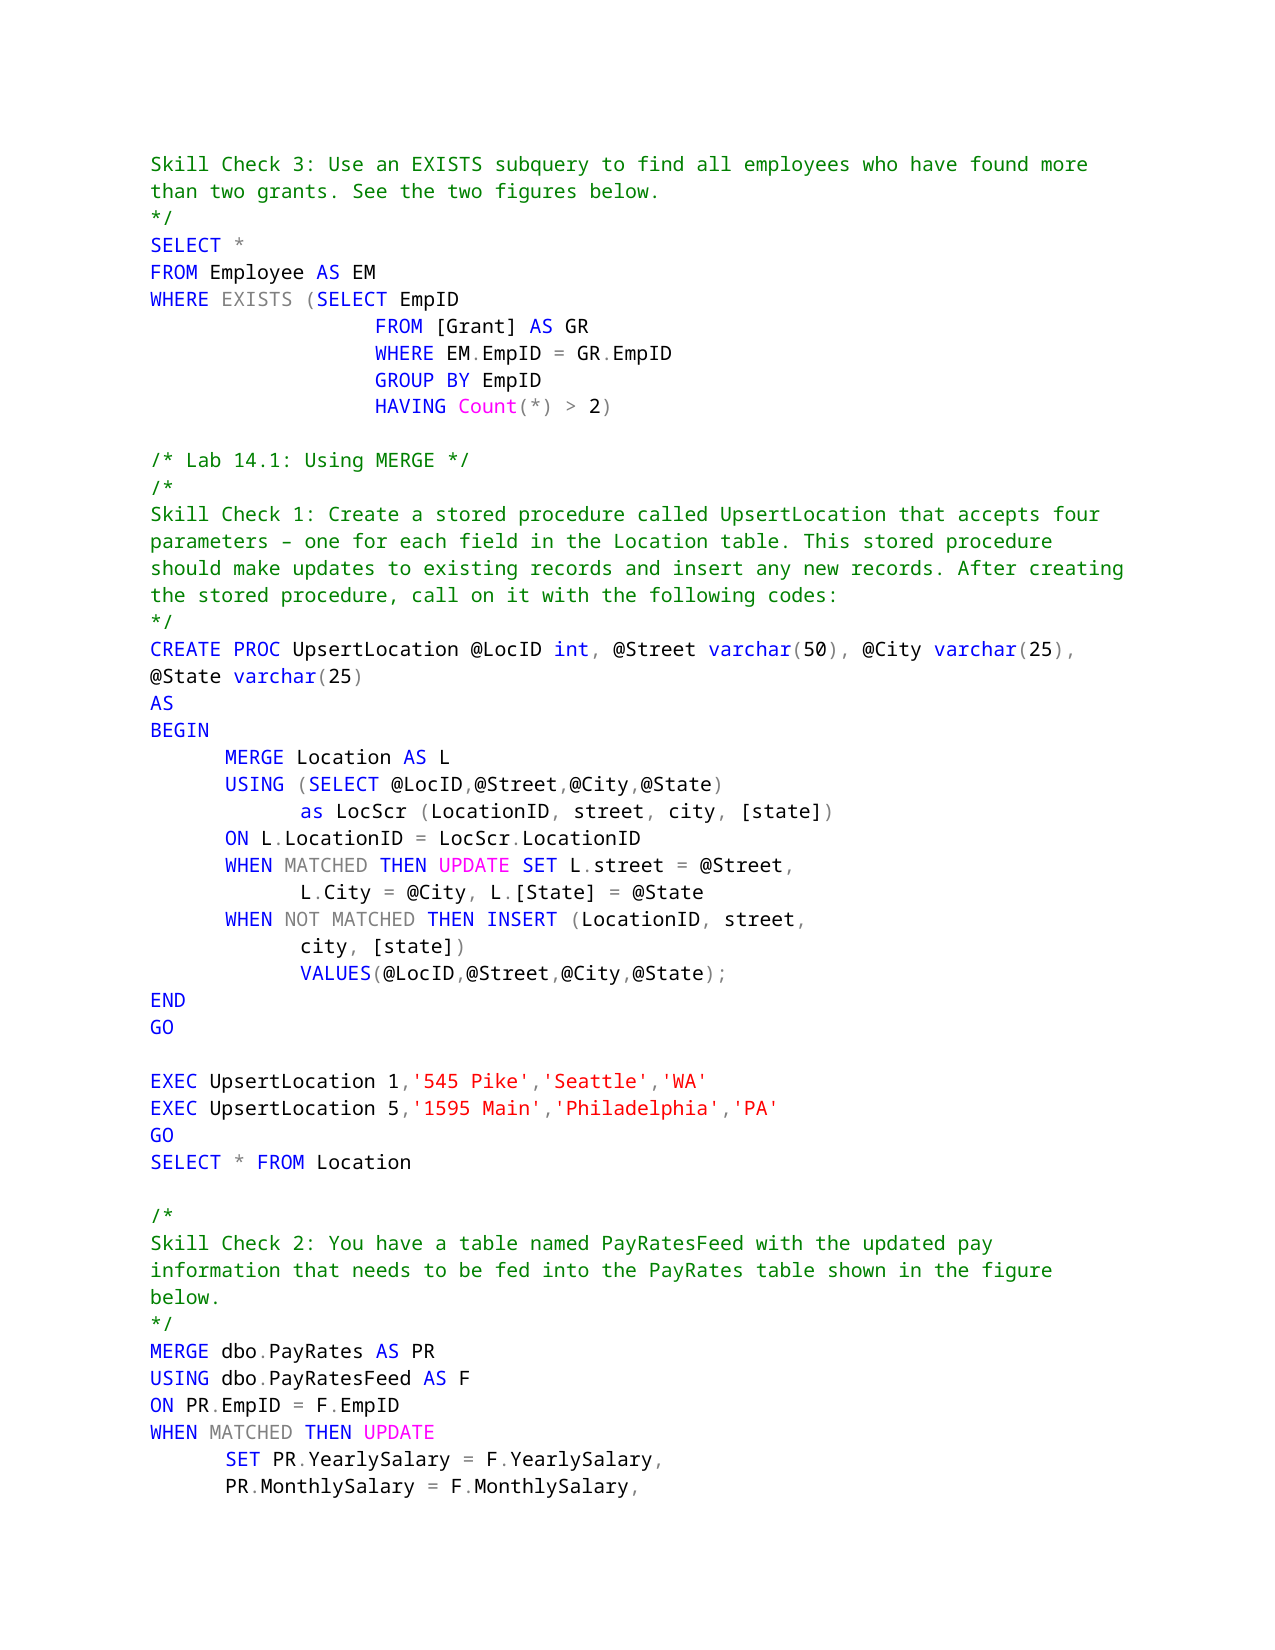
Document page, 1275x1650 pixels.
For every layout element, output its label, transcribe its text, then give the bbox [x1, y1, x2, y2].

text GROUP BY EmpID [150, 366, 1125, 393]
text Skill Check 2: You have a table named PayRatesFeed with the updated pay information that needs to be fed into the PayRates table shown in the figure below. [150, 1229, 1125, 1310]
text CREATE PROC UpsertLocation @LocID int, @Street varchar(50), @City varchar(25), @State varchar(25) [150, 636, 1125, 689]
text WHERE EM.EmpID = GR.EmpID [150, 339, 1125, 366]
text USING (SELECT @LocID,@Street,@City,@State) [150, 771, 1125, 797]
text WHEN MATCHED THEN UPDATE [150, 1418, 1125, 1445]
text */ [150, 204, 1125, 231]
text EXEC UpsertLocation 5,'1595 Main','Philadelphia','PA' [150, 1094, 1125, 1121]
text as LocScr (LocationID, street, city, [state]) [150, 797, 1125, 824]
text */ [150, 609, 1125, 636]
text SELECT * FROM Location [150, 1148, 1125, 1175]
text ON PR.EmpID = F.EmpID [150, 1391, 1125, 1418]
text VALUES(@LocID,@Street,@City,@State); [150, 959, 1125, 986]
text L.City = @City, L.[State] = @State [150, 878, 1125, 905]
text Skill Check 3: Use an EXISTS subquery to find all employees who have found more than two grants. See the two figures below. [150, 150, 1125, 204]
text FROM [Grant] AS GR [150, 312, 1125, 339]
text SELECT * [150, 231, 1125, 258]
text BEGIN [150, 717, 1125, 743]
text HAVING Count(*) > 2) [150, 393, 1125, 420]
text AS [150, 689, 1125, 717]
text WHERE EXISTS (SELECT EmpID [150, 285, 1125, 312]
text GO [150, 1013, 1125, 1040]
text WHEN NOT MATCHED THEN INSERT (LocationID, street, [150, 905, 1125, 932]
text Skill Check 1: Create a stored procedure called UpsertLocation that accepts four parameters – one for each field in the Location table. This stored procedure should make updates to existing records and insert any new records. After creating the stored procedure, call on it with the following codes: [150, 501, 1125, 609]
text MERGE Location AS L [150, 743, 1125, 771]
text PR.MonthlySalary = F.MonthlySalary, [150, 1472, 1125, 1499]
text /* Lab 14.1: Using MERGE */ [150, 447, 1125, 474]
text EXEC UpsertLocation 1,'545 Pike','Seattle','WA' [150, 1067, 1125, 1094]
text city, [state]) [150, 932, 1125, 959]
text SET PR.YearlySalary = F.YearlySalary, [150, 1445, 1125, 1472]
text END [150, 986, 1125, 1013]
text MERGE dbo.PayRates AS PR [150, 1337, 1125, 1364]
text GO [150, 1121, 1125, 1148]
text ON L.LocationID = LocScr.LocationID [150, 824, 1125, 851]
text /* [150, 474, 1125, 501]
text /* [150, 1202, 1125, 1229]
text WHEN MATCHED THEN UPDATE SET L.street = @Street, [150, 851, 1125, 878]
text FROM Employee AS EM [150, 258, 1125, 285]
text USING dbo.PayRatesFeed AS F [150, 1364, 1125, 1391]
text */ [150, 1310, 1125, 1337]
